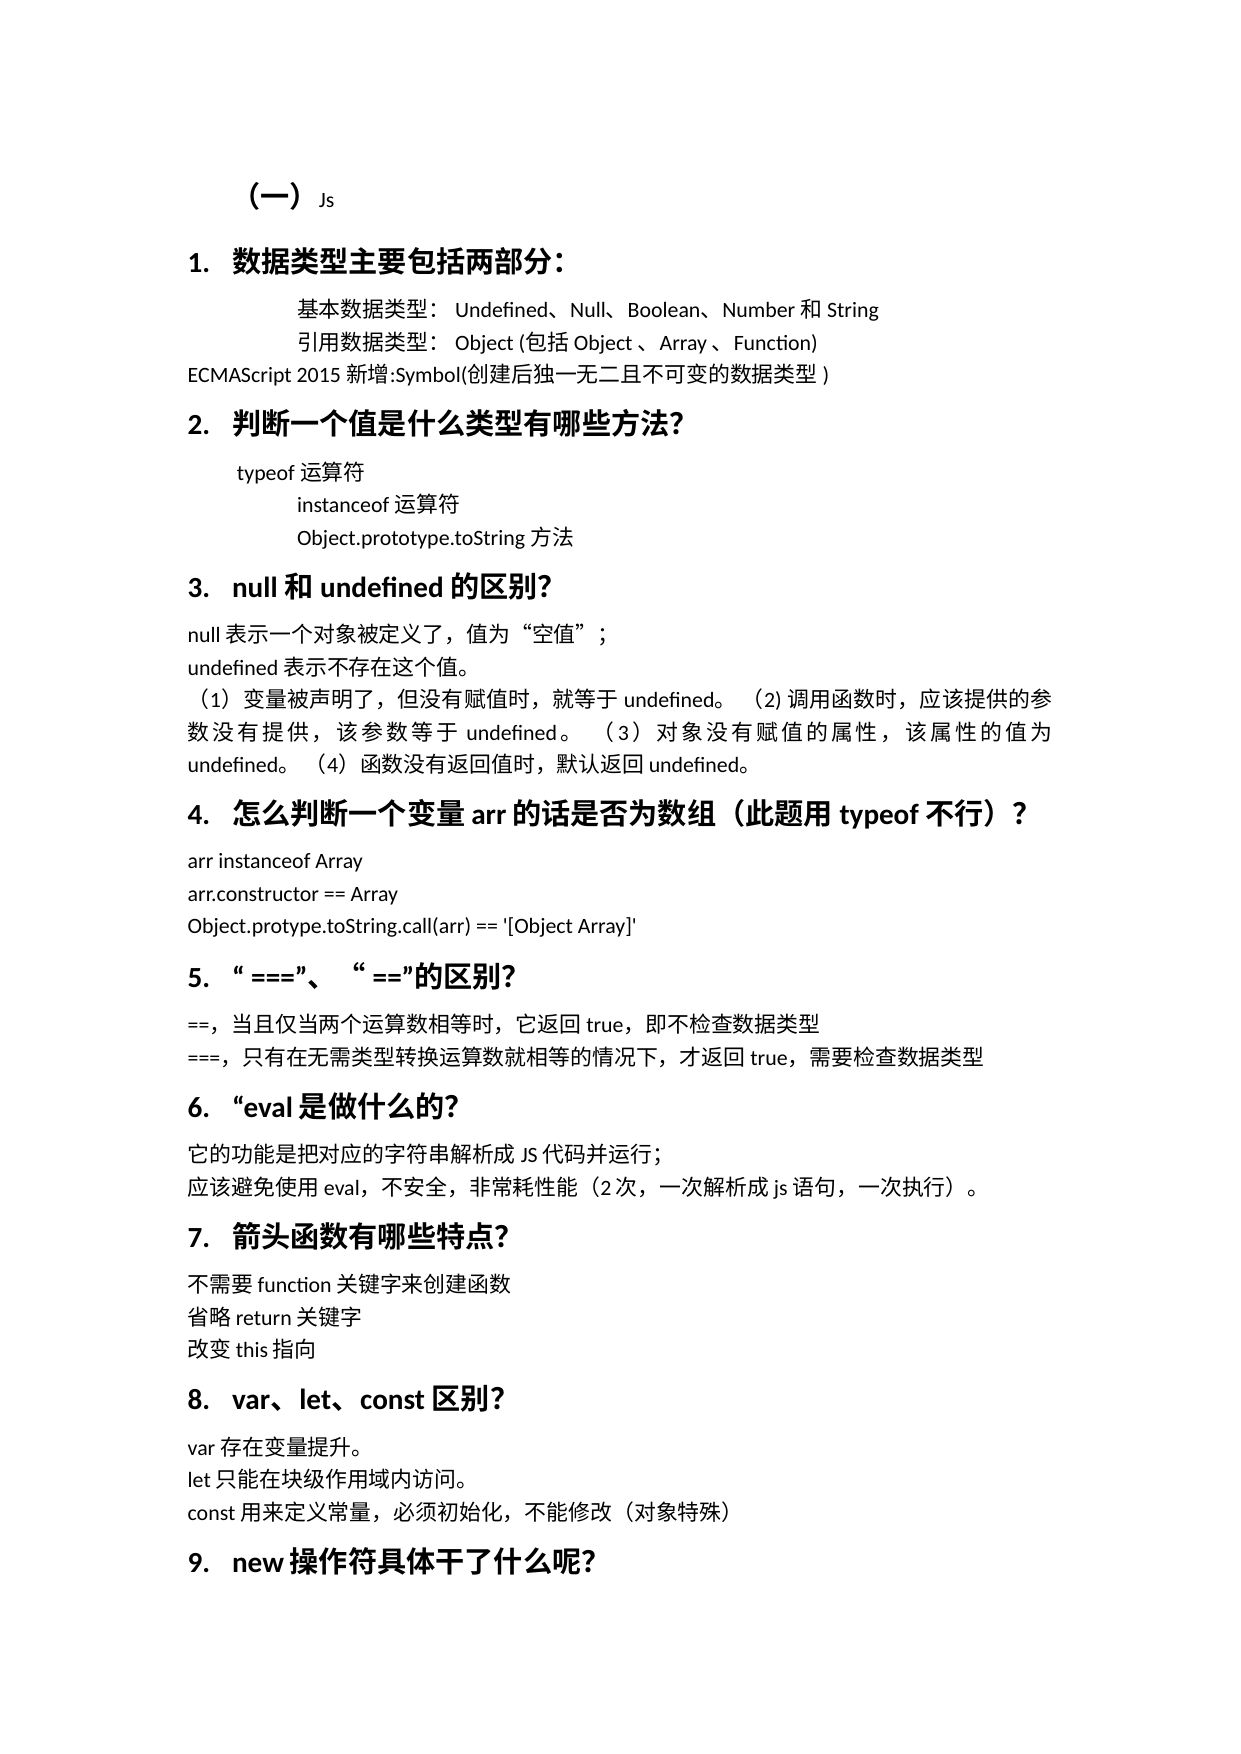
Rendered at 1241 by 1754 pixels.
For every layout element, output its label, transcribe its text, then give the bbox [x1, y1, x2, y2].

list “ ===”、“ ==”的区别？ [187, 942, 1053, 1007]
list ECMAScript 2015 新增:Symbol(创建后独一无二且不可变的数据类型 ) [187, 357, 1053, 389]
list null 和 undefined 的区别？ [187, 552, 1053, 617]
list 不需要function关键字来创建函数 省略return关键字 改变this指向 [187, 1267, 1053, 1364]
list 基本数据类型： Undefined、Null、Boolean、Number 和 String [187, 292, 1053, 324]
list 怎么判断一个变量arr的话是否为数组（此题用 typeof 不行）？ [187, 779, 1053, 844]
list var、let、const 区别？ [187, 1364, 1053, 1429]
list 判断一个值是什么类型有哪些方法？ [187, 389, 1053, 454]
list Object.prototype.toString 方法 [187, 519, 1053, 552]
list arr instanceof Array arr.constructor == Array Object.protype.toString.call(arr) == '[Object Array]' [187, 844, 1053, 942]
list “eval是做什么的？ [187, 1072, 1053, 1137]
list Js [187, 162, 1053, 227]
list 它的功能是把对应的字符串解析成 JS 代码并运行； 应该避免使用 eval，不安全，非常耗性能（2次，一次解析成 js 语句，一次执行）。 [187, 1137, 1053, 1202]
list 数据类型主要包括两部分： [187, 227, 1053, 292]
list instanceof 运算符 [187, 487, 1053, 519]
list null 表示一个对象被定义了，值为“空值”； undefined 表示不存在这个值。 （1）变量被声明了，但没有赋值时，就等于undefined。 （2) 调用函数时，应该提供的参数没有提供，该参数等于undefined。 （3）对象没有赋值的属性，该属性的值为undefined。 （4）函数没有返回值时，默认返回undefined。 [187, 617, 1053, 779]
list ==，当且仅当两个运算数相等时，它返回 true，即不检查数据类型 ===，只有在无需类型转换运算数就相等的情况下，才返回 true，需要检查数据类型 [187, 1007, 1053, 1072]
list 箭头函数有哪些特点？ [187, 1202, 1053, 1267]
list var 存在变量提升。 let 只能在块级作用域内访问。 const 用来定义常量，必须初始化，不能修改（对象特殊） [187, 1429, 1053, 1527]
list 引用数据类型： Object (包括 Object 、Array 、Function) [187, 324, 1053, 357]
list typeof 运算符 [187, 454, 1053, 487]
list new操作符具体干了什么呢？ [187, 1527, 1053, 1592]
